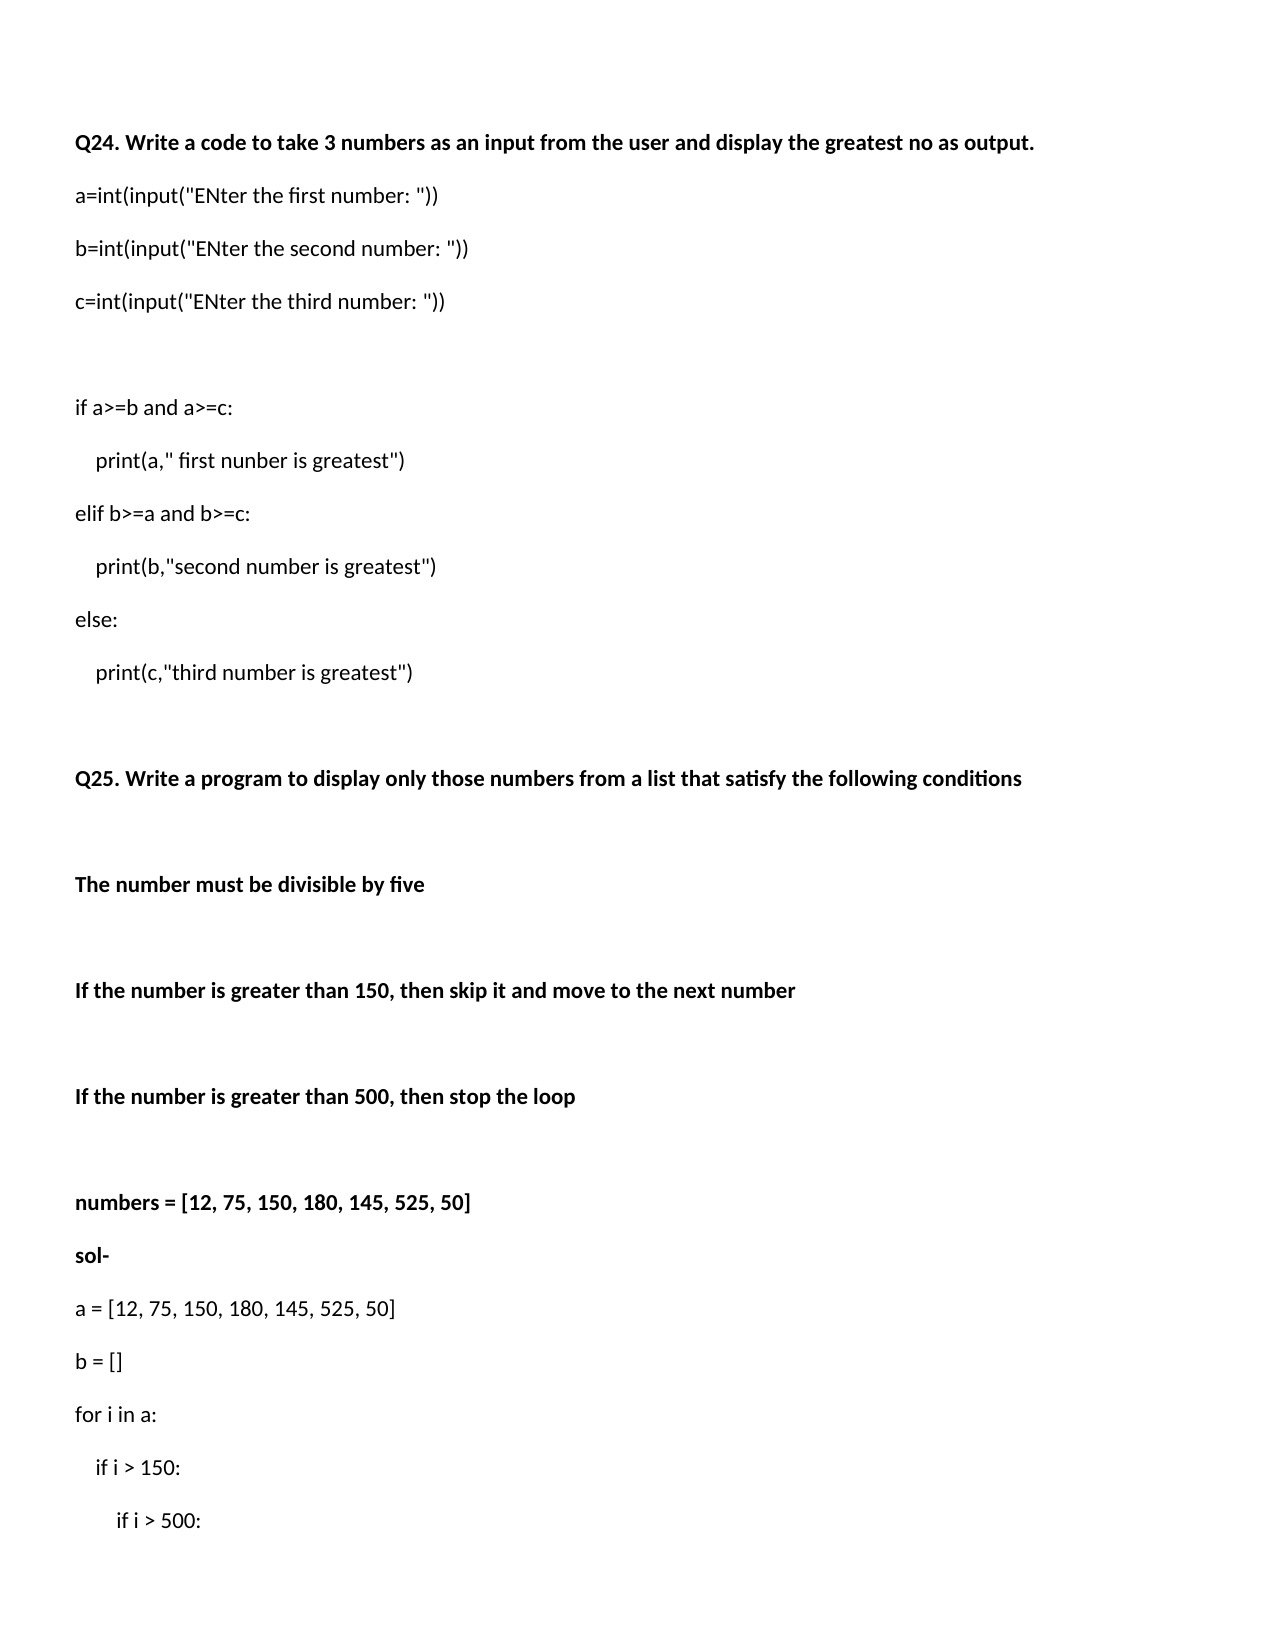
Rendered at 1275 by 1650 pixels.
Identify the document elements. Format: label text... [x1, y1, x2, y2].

text if i > 150: [75, 1453, 1200, 1482]
text for i in a: [75, 1401, 1200, 1428]
text b = [] [75, 1347, 1200, 1376]
text If the number is greater than 500, then stop the loop [75, 1082, 1200, 1110]
text elif b>=a and b>=c: [75, 499, 1200, 527]
text print(c,"third number is greatest") [75, 658, 1200, 686]
text else: [75, 605, 1200, 633]
text a = [12, 75, 150, 180, 145, 525, 50] [75, 1294, 1200, 1322]
text if i > 500: [75, 1507, 1200, 1534]
text c=int(input("ENter the third number: ")) [75, 287, 1200, 315]
text a=int(input("ENter the first number: ")) [75, 181, 1200, 209]
text b=int(input("ENter the second number: ")) [75, 234, 1200, 262]
text sol- [75, 1241, 1200, 1269]
text Q25. Write a program to display only those numbers from a list that satisfy the following conditions [75, 764, 1200, 792]
text numbers = [12, 75, 150, 180, 145, 525, 50] [75, 1188, 1200, 1216]
text print(a," first nunber is greatest") [75, 446, 1200, 474]
text The number must be divisible by five [75, 870, 1200, 898]
text Q24. Write a code to take 3 numbers as an input from the user and display the greatest no as output. [75, 128, 1200, 156]
text print(b,"second number is greatest") [75, 552, 1200, 580]
text If the number is greater than 150, then skip it and move to the next number [75, 976, 1200, 1004]
text if a>=b and a>=c: [75, 393, 1200, 421]
